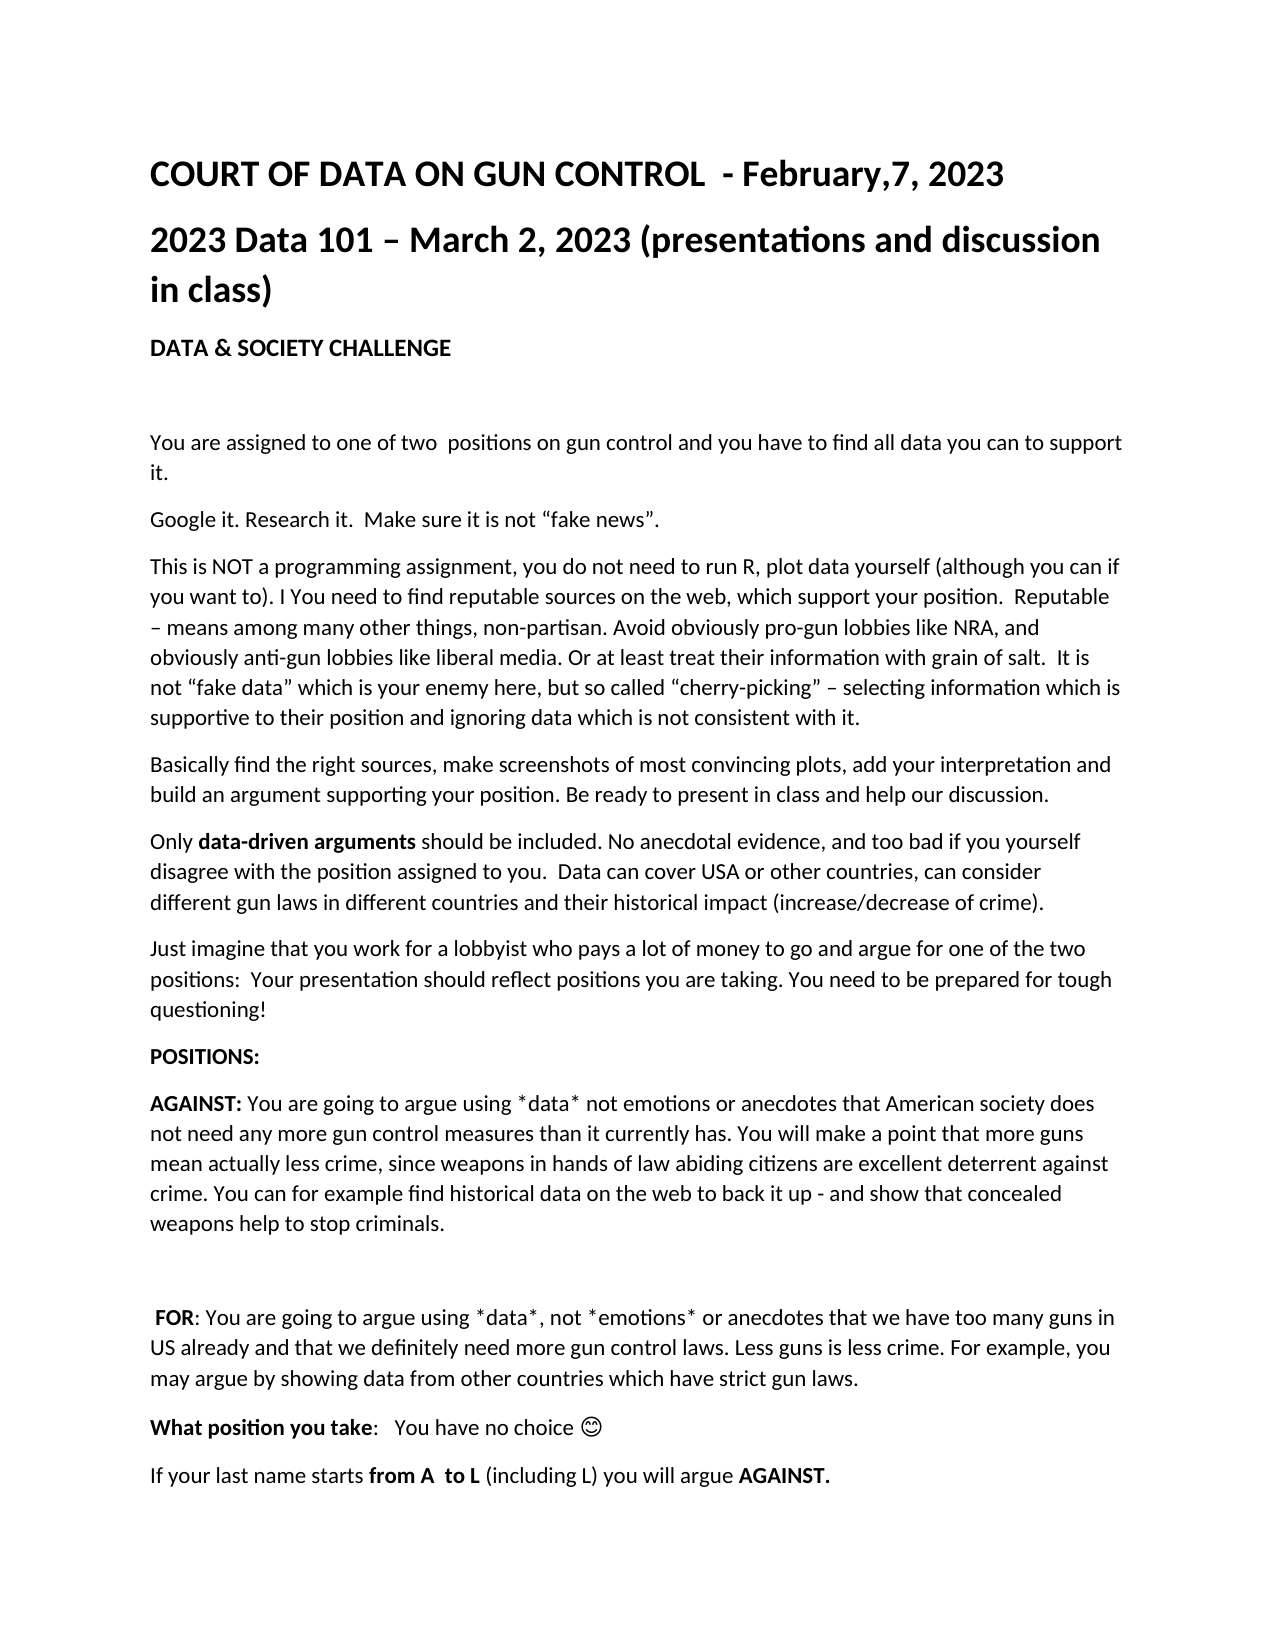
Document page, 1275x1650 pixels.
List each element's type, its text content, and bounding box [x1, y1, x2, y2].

text Google it. Research it. Make sure it is not “fake news”. [150, 505, 1125, 533]
text POSITIONS: [150, 1042, 1125, 1070]
text This is NOT a programming assignment, you do not need to run R, plot data yourself (although you can if you want to). I You need to find reputable sources on the web, which support your position. Reputable – means among many other things, non-partisan. Avoid obviously pro-gun lobbies like NRA, and obviously anti-gun lobbies like liberal media. Or at least treat their information with grain of salt. It is not “fake data” which is your enemy here, but so called “cherry-picking” – selecting information which is supportive to their position and ignoring data which is not consistent with it. [150, 552, 1125, 731]
text Only data-driven arguments should be included. No anecdotal evidence, and too bad if you yourself disagree with the position assigned to you. Data can cover USA or other countries, can consider different gun laws in different countries and their historical impact (increase/decrease of crime). [150, 827, 1125, 916]
text If your last name starts from A to L (including L) you will argue AGAINST. [150, 1461, 1125, 1489]
text You are assigned to one of two positions on gun control and you have to find all data you can to support it. [150, 428, 1125, 486]
text Basically find the right sources, make screenshots of most convincing plots, add your interpretation and build an argument supporting your position. Be ready to present in class and help our discussion. [150, 750, 1125, 808]
text 2023 Data 101 – March 2, 2023 (presentations and discussion in class) [150, 216, 1125, 311]
text Just imagine that you work for a lobbyist who pays a lot of money to go and argue for one of the two positions: Your presentation should reflect positions you are taking. You need to be prepared for tough questioning! [150, 934, 1125, 1023]
text What position you take: You have no choice [150, 1411, 1125, 1442]
text AGAINST: You are going to argue using *data* not emotions or anecdotes that American society does not need any more gun control measures than it currently has. You will make a point that more guns mean actually less crime, since weapons in hands of law abiding citizens are excellent deterrent against crime. You can for example find historical data on the web to back it up - and show that concealed weapons help to stop criminals. [150, 1089, 1125, 1237]
text FOR: You are going to argue using *data*, not *emotions* or anecdotes that we have too many guns in US already and that we definitely need more gun control laws. Less guns is less crime. For example, you may argue by showing data from other countries which have strict gun laws. [150, 1303, 1125, 1392]
text COURT OF DATA ON GUN CONTROL - February,7, 2023 [150, 150, 1125, 196]
text DATA & SOCIETY CHALLENGE [150, 332, 1125, 362]
